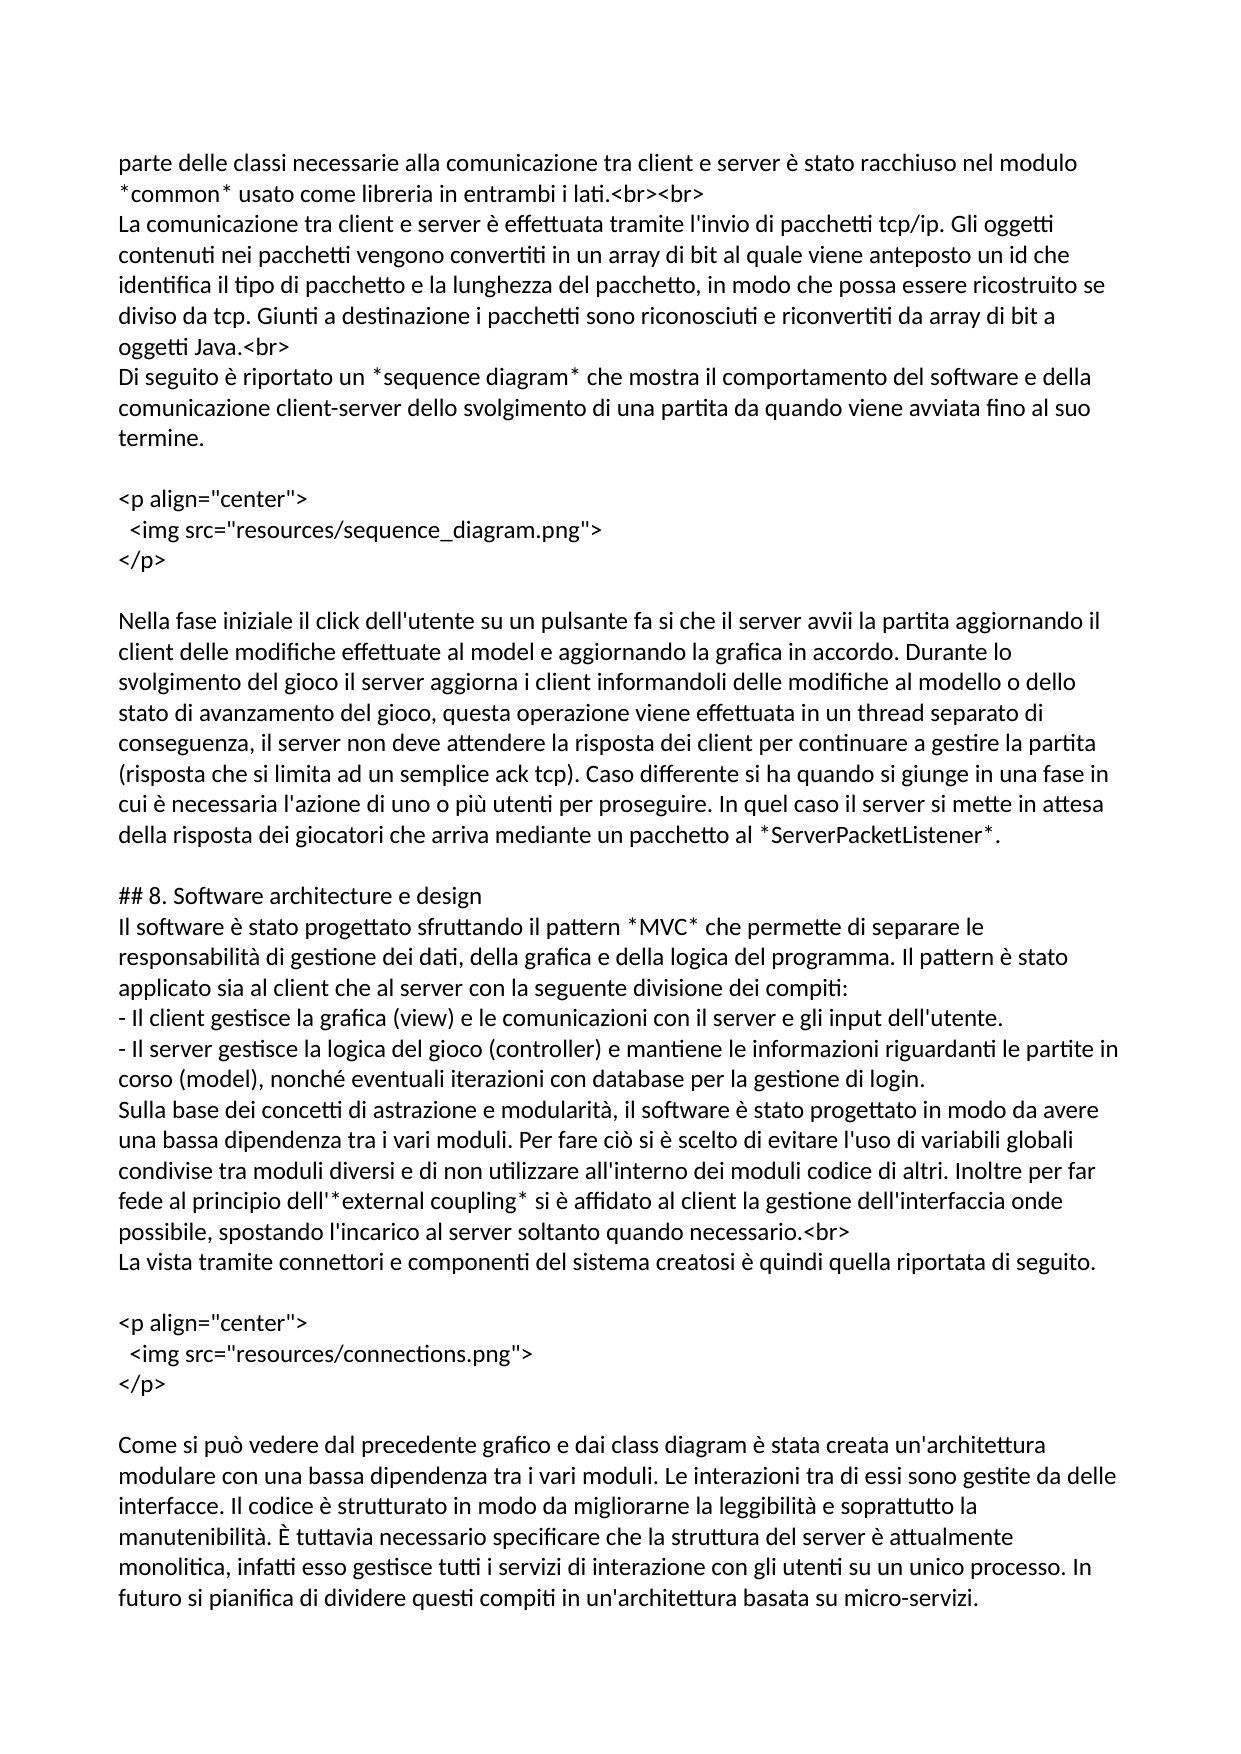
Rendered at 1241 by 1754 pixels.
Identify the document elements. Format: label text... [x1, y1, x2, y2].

text - Il server gestisce la logica del gioco (controller) e mantiene le informazioni riguardanti le partite in corso (model), nonché eventuali iterazioni con database per la gestione di login. [118, 1033, 1122, 1094]
text ## 8. Software architecture e design [118, 880, 1122, 911]
text <img src="resources/sequence_diagram.png"> [118, 514, 1122, 544]
text </p> [118, 544, 1122, 575]
text Sulla base dei concetti di astrazione e modularità, il software è stato progettato in modo da avere una bassa dipendenza tra i vari moduli. Per fare ciò si è scelto di evitare l'uso di variabili globali condivise tra moduli diversi e di non utilizzare all'interno dei moduli codice di altri. Inoltre per far fede al principio dell'*external coupling* si è affidato al client la gestione dell'interfaccia onde possibile, spostando l'incarico al server soltanto quando necessario.<br> [118, 1094, 1122, 1246]
text <img src="resources/connections.png"> [118, 1338, 1122, 1368]
text <p align="center"> [118, 1307, 1122, 1338]
text La vista tramite connettori e componenti del sistema creatosi è quindi quella riportata di seguito. [118, 1246, 1122, 1277]
text - Il client gestisce la grafica (view) e le comunicazioni con il server e gli input dell'utente. [118, 1002, 1122, 1033]
text La comunicazione tra client e server è effettuata tramite l'invio di pacchetti tcp/ip. Gli oggetti contenuti nei pacchetti vengono convertiti in un array di bit al quale viene anteposto un id che identifica il tipo di pacchetto e la lunghezza del pacchetto, in modo che possa essere ricostruito se diviso da tcp. Giunti a destinazione i pacchetti sono riconosciuti e riconvertiti da array di bit a oggetti Java.<br> [118, 209, 1122, 361]
text <p align="center"> [118, 483, 1122, 514]
text Come si può vedere dal precedente grafico e dai class diagram è stata creata un'architettura modulare con una bassa dipendenza tra i vari moduli. Le interazioni tra di essi sono gestite da delle interfacce. Il codice è strutturato in modo da migliorarne la leggibilità e soprattutto la manutenibilità. È tuttavia necessario specificare che la struttura del server è attualmente monolitica, infatti esso gestisce tutti i servizi di interazione con gli utenti su un unico processo. In futuro si pianifica di dividere questi compiti in un'architettura basata su micro-servizi. [118, 1429, 1122, 1613]
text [118, 148, 1122, 209]
text </p> [118, 1368, 1122, 1399]
text Nella fase iniziale il click dell'utente su un pulsante fa si che il server avvii la partita aggiornando il client delle modifiche effettuate al model e aggiornando la grafica in accordo. Durante lo svolgimento del gioco il server aggiorna i client informandoli delle modifiche al modello o dello stato di avanzamento del gioco, questa operazione viene effettuata in un thread separato di conseguenza, il server non deve attendere la risposta dei client per continuare a gestire la partita (risposta che si limita ad un semplice ack tcp). Caso differente si ha quando si giunge in una fase in cui è necessaria l'azione di uno o più utenti per proseguire. In quel caso il server si mette in attesa della risposta dei giocatori che arriva mediante un pacchetto al *ServerPacketListener*. [118, 605, 1122, 849]
text Il software è stato progettato sfruttando il pattern *MVC* che permette di separare le responsabilità di gestione dei dati, della grafica e della logica del programma. Il pattern è stato applicato sia al client che al server con la seguente divisione dei compiti: [118, 911, 1122, 1002]
text Di seguito è riportato un *sequence diagram* che mostra il comportamento del software e della comunicazione client-server dello svolgimento di una partita da quando viene avviata fino al suo termine. [118, 361, 1122, 453]
